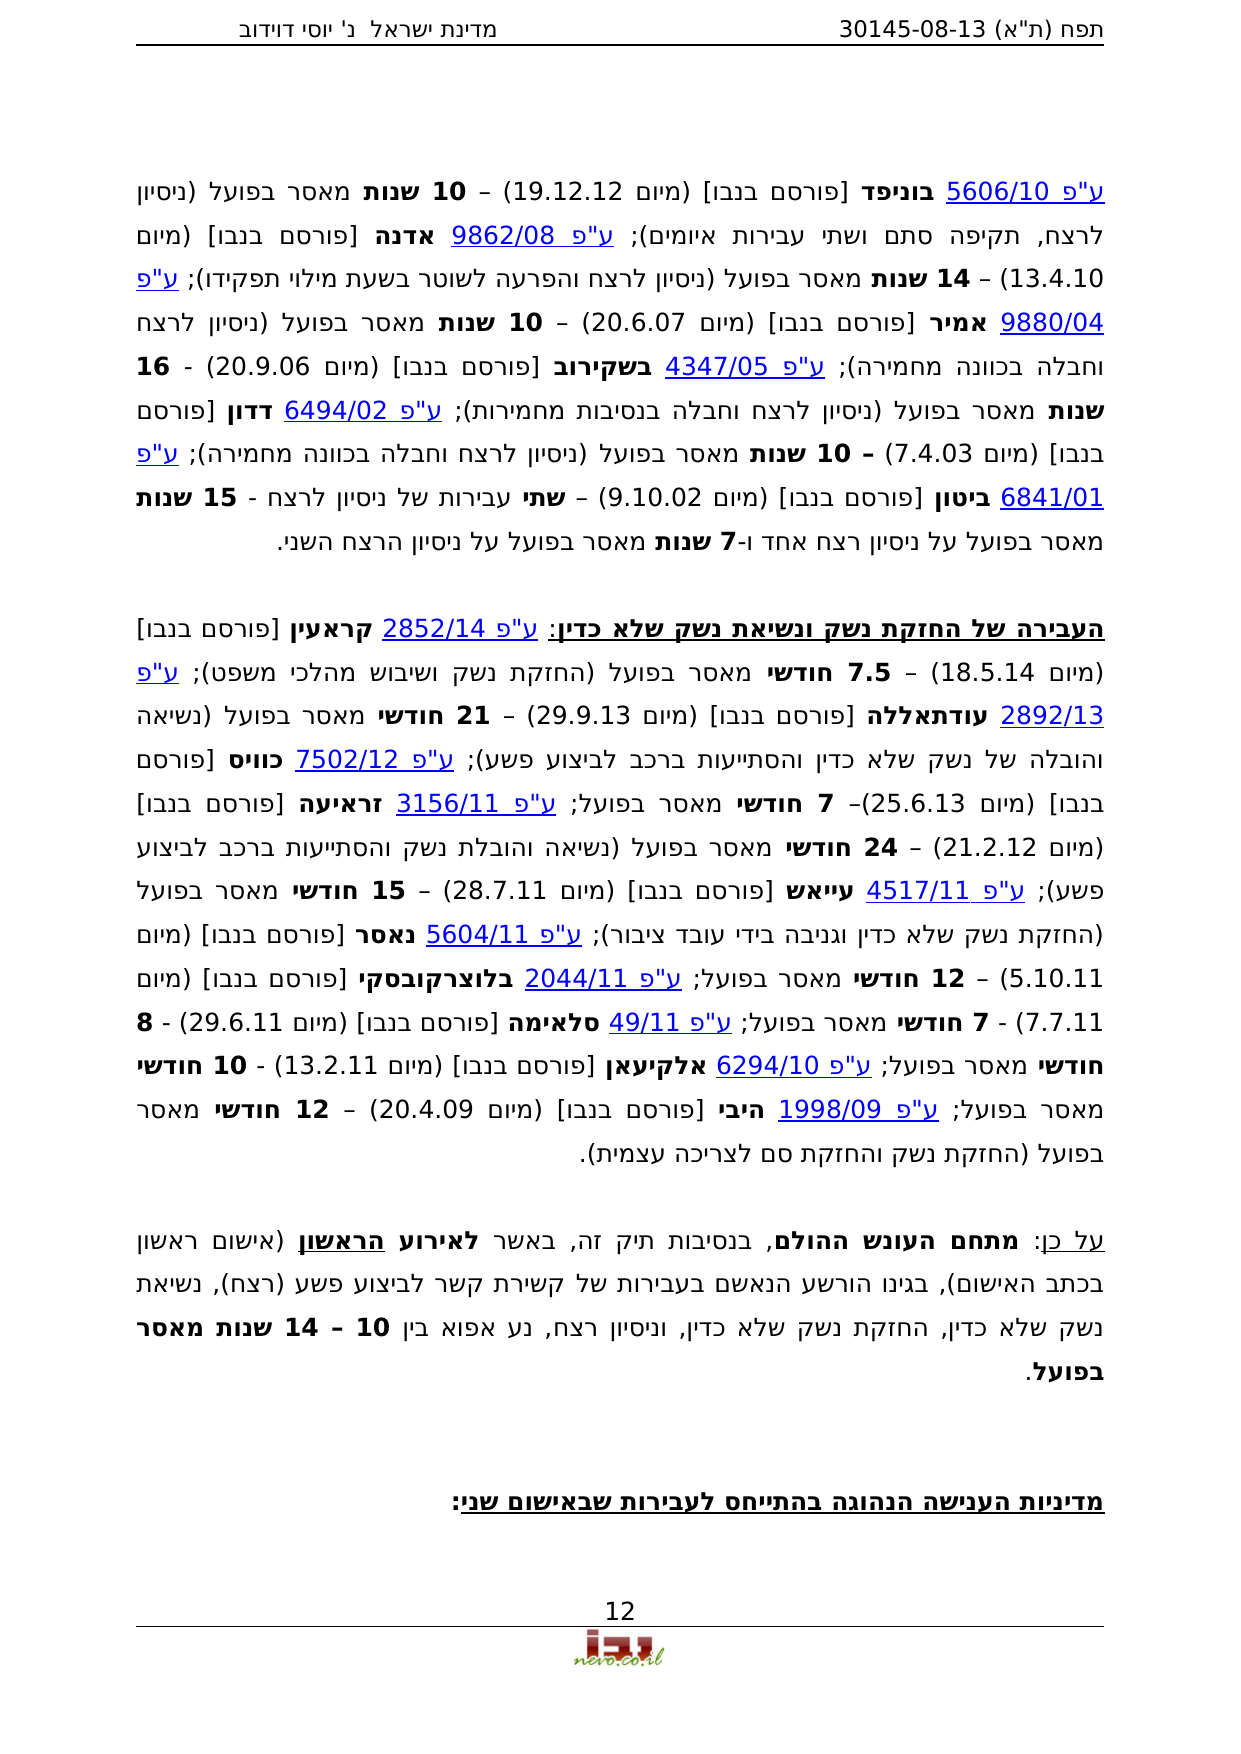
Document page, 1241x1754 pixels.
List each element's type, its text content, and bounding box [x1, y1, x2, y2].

text על כן: מתחם העונש ההולם, בנסיבות תיק זה, באשר לאירוע הראשון (אישום ראשון בכתב האישום), בגינו הורשע הנאשם בעבירות של קשירת קשר לביצוע פשע (רצח), נשיאת נשק שלא כדין, החזקת נשק שלא כדין, וניסיון רצח, נע אפוא בין 10 – 14 שנות מאסר בפועל. [136, 1226, 1104, 1386]
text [136, 177, 1104, 556]
text מדיניות הענישה הנהוגה בהתייחס לעבירות שבאישום שני: [136, 1487, 1104, 1516]
text העבירה של החזקת נשק ונשיאת נשק שלא כדין: ע"פ 2852/14 קראעין [פורסם בנבו] (מיום 18.5.14) – 7.5 חודשי מאסר בפועל (החזקת נשק ושיבוש מהלכי משפט); ע"פ 2892/13 עודתאללה [פורסם בנבו] (מיום 29.9.13) – 21 חודשי מאסר בפועל (נשיאה והובלה של נשק שלא כדין והסתייעות ברכב לביצוע פשע); ע"פ 7502/12 כוויס [פורסם בנבו] (מיום 25.6.13)– 7 חודשי מאסר בפועל; ע"פ 3156/11 זראיעה [פורסם בנבו] (מיום 21.2.12) – 24 חודשי מאסר בפועל (נשיאה והובלת נשק והסתייעות ברכב לביצוע פשע); ע"פ 4517/11 עייאש [פורסם בנבו] (מיום 28.7.11) – 15 חודשי מאסר בפועל (החזקת נשק שלא כדין וגניבה בידי עובד ציבור); ע"פ 5604/11 נאסר [פורסם בנבו] (מיום 5.10.11) – 12 חודשי מאסר בפועל; ע"פ 2044/11 בלוצרקובסקי [פורסם בנבו] (מיום 7.7.11) - 7 חודשי מאסר בפועל; ע"פ 49/11 סלאימה [פורסם בנבו] (מיום 29.6.11) - 8 חודשי מאסר בפועל; ע"פ 6294/10 אלקיעאן [פורסם בנבו] (מיום 13.2.11) - 10 חודשי מאסר בפועל; ע"פ 1998/09 היבי [פורסם בנבו] (מיום 20.4.09) – 12 חודשי מאסר בפועל (החזקת נשק והחזקת סם לצריכה עצמית). [136, 614, 1104, 1168]
picture [574, 1629, 666, 1667]
